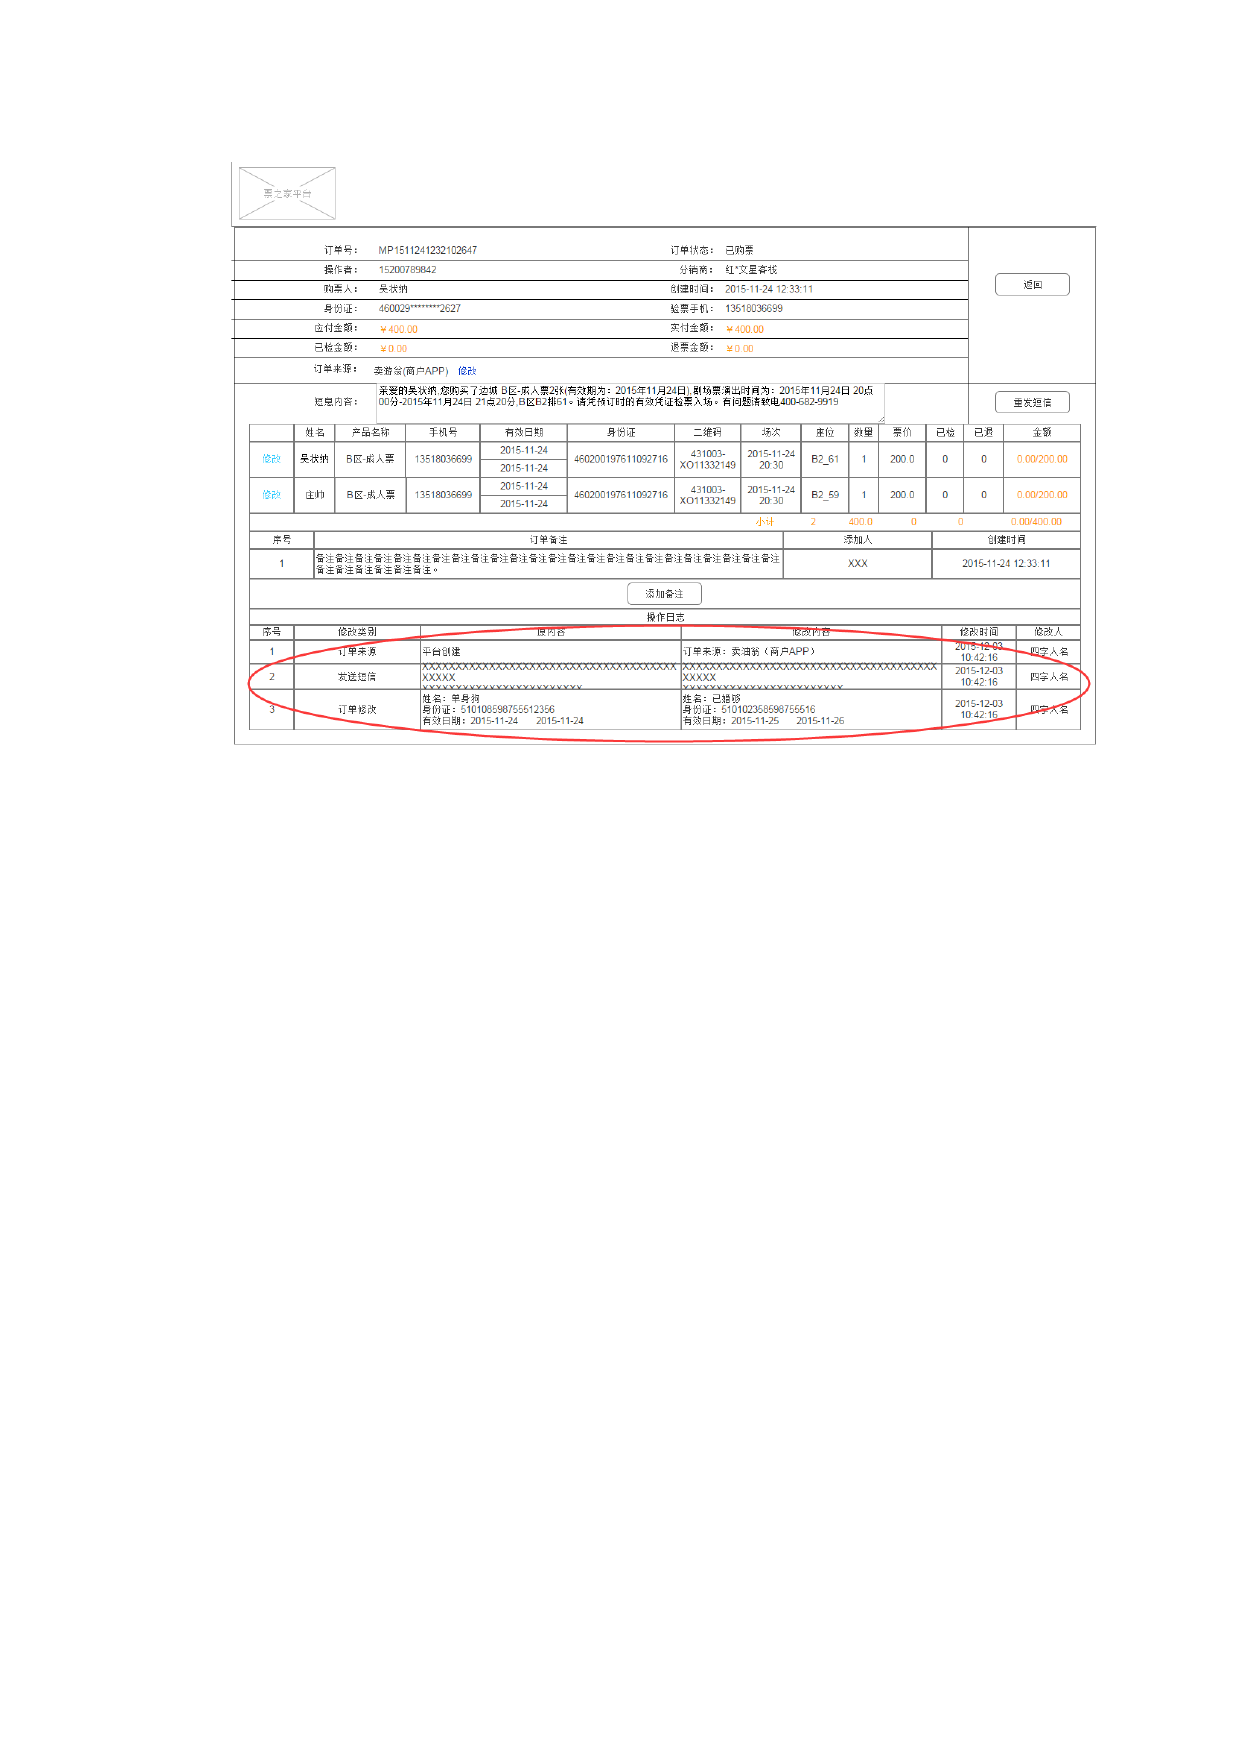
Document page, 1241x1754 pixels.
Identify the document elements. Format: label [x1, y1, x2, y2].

picture [231, 162, 1097, 747]
